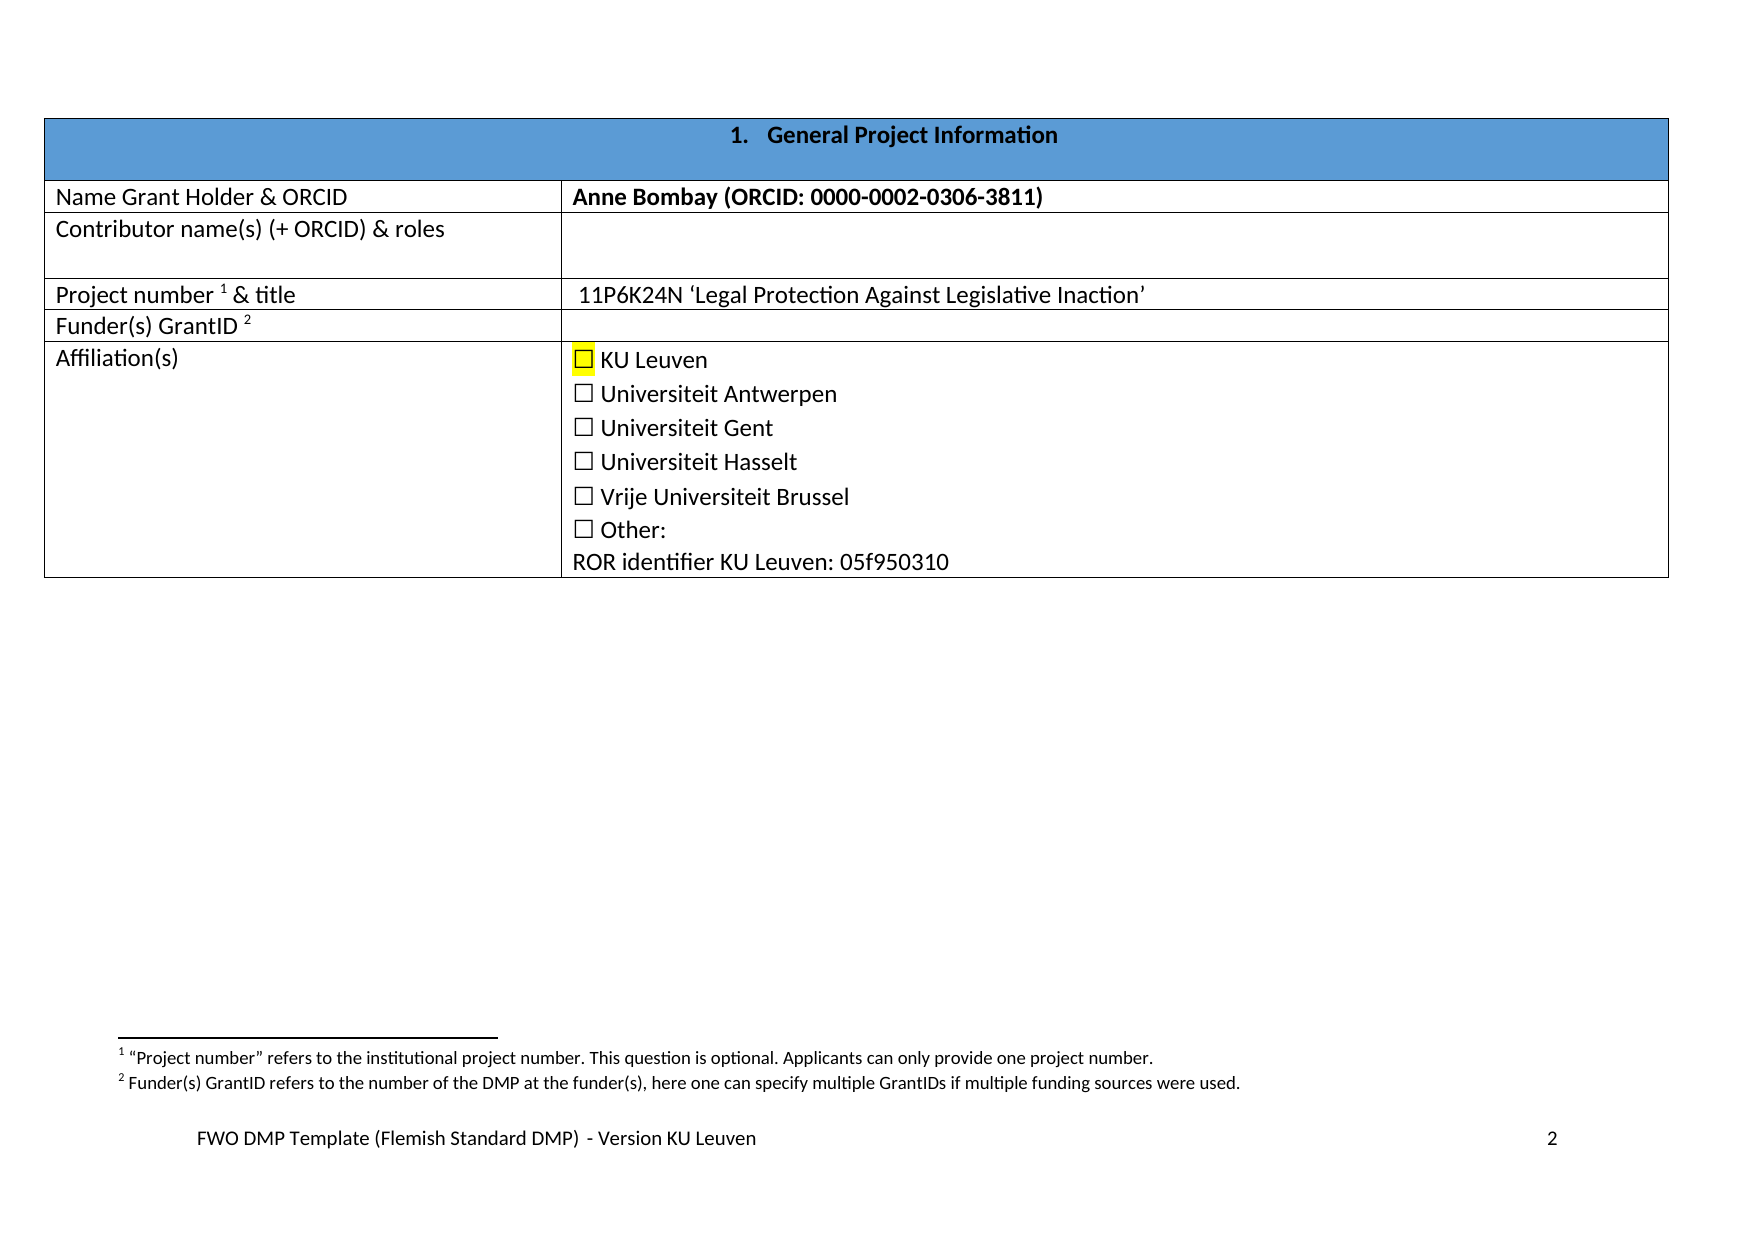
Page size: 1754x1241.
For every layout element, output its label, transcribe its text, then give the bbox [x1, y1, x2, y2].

table_cell [562, 213, 1668, 278]
table_cell Contributor name(s) (+ ORCID) & roles [45, 213, 561, 278]
table_cell Funder(s) GrantID [45, 310, 561, 341]
table_cell Name Grant Holder & ORCID [45, 181, 561, 212]
table_cell Affiliation(s) [45, 342, 561, 577]
table_cell Anne Bombay (ORCID: 0000-0002-0306-3811) [562, 181, 1668, 212]
table_cell [562, 310, 1668, 341]
table_cell Project number & title [45, 279, 561, 309]
table_cell 11P6K24N ‘Legal Protection Against Legislative Inaction’ [562, 279, 1668, 309]
table_header General Project Information [45, 119, 1668, 180]
table_cell ☐ KU Leuven ☐ Universiteit Antwerpen ☐ Universiteit Gent ☐ Universiteit Hasselt ☐ Vrije Universiteit Brussel ☐ Other: ROR identifier KU Leuven: 05f950310 [562, 342, 1668, 577]
